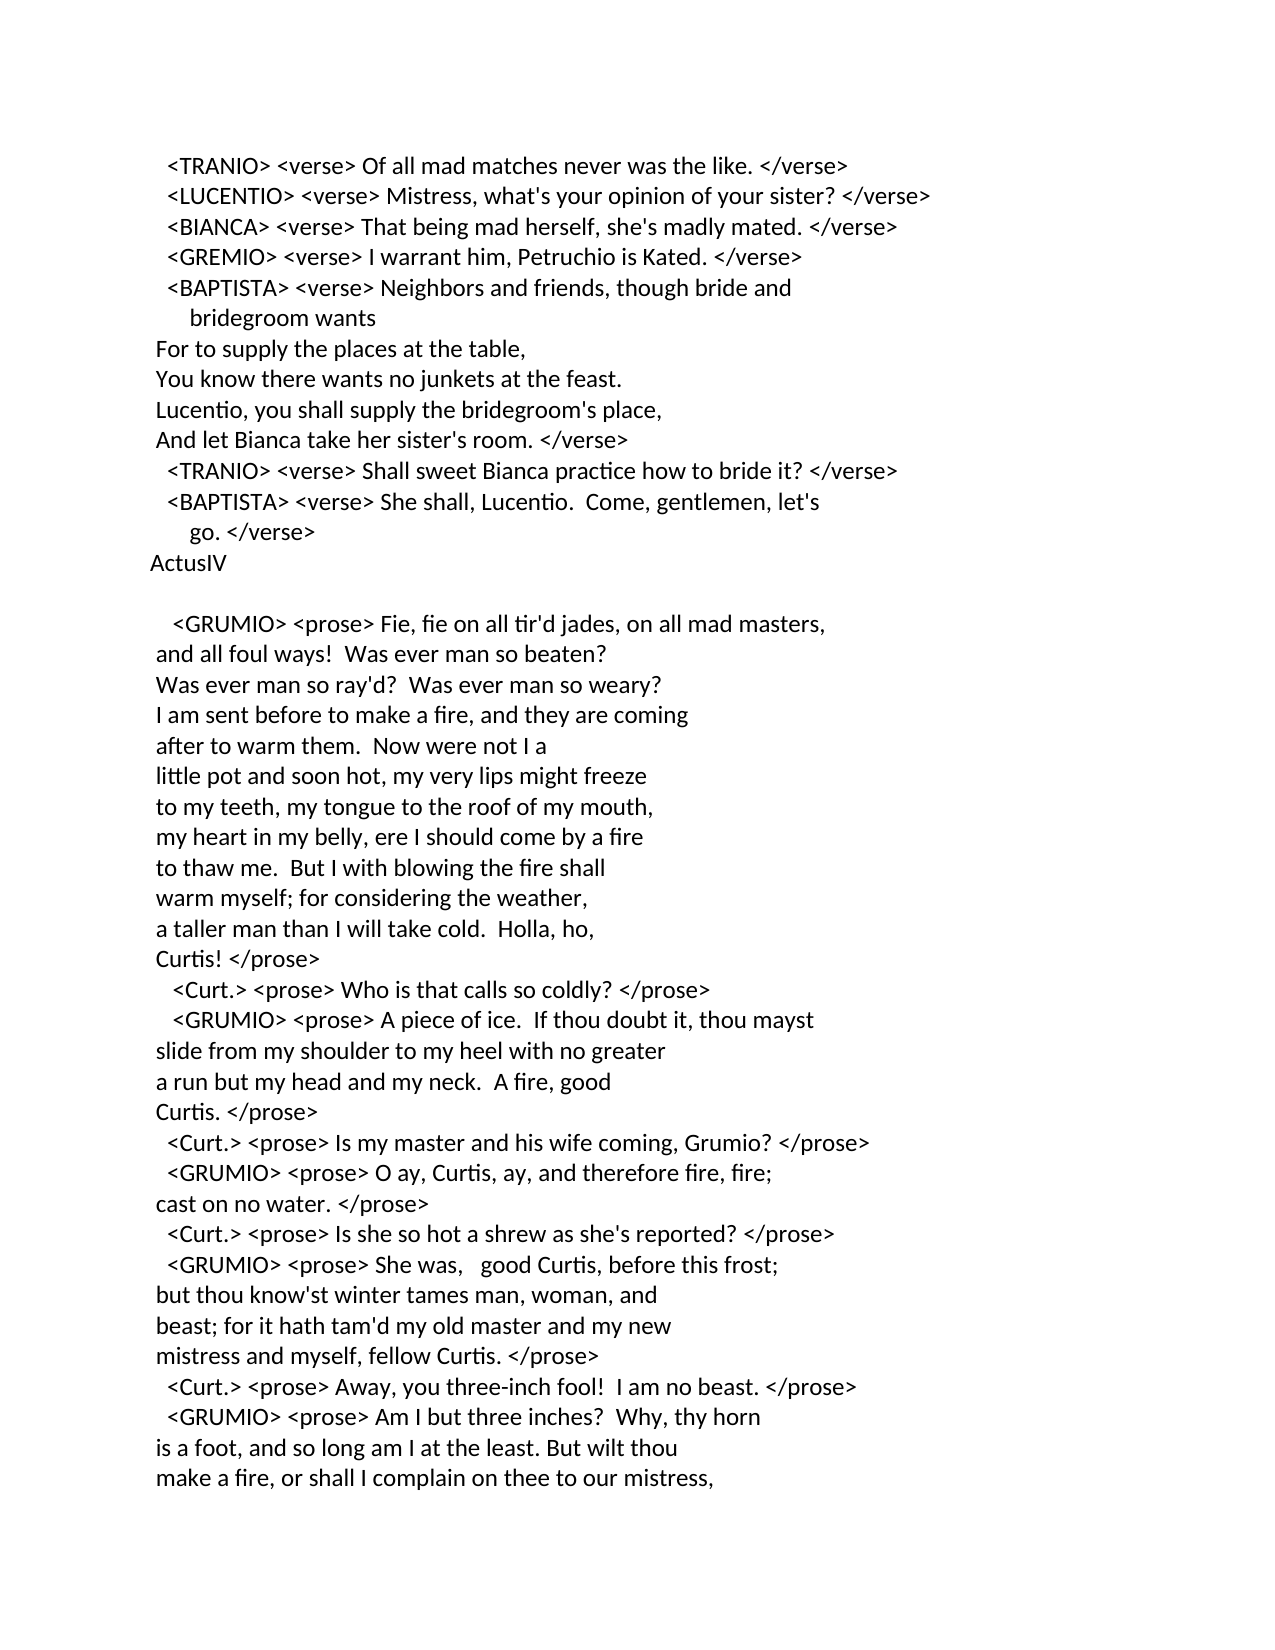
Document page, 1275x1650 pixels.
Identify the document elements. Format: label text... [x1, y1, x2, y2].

text <Curt.> <prose> Is she so hot a shrew as she's reported? </prose> [150, 1218, 1125, 1249]
text <BAPTISTA> <verse> Neighbors and friends, though bride and [150, 272, 1125, 303]
text go. </verse> [150, 516, 1125, 547]
text Curtis! </prose> [150, 943, 1125, 974]
text <Curt.> <prose> Away, you three-inch fool! I am no beast. </prose> [150, 1371, 1125, 1401]
text a run but my head and my neck. A fire, good [150, 1066, 1125, 1096]
text <GRUMIO> <prose> A piece of ice. If thou doubt it, thou mayst [150, 1004, 1125, 1035]
text I am sent before to make a fire, and they are coming [150, 699, 1125, 730]
text little pot and soon hot, my very lips might freeze [150, 760, 1125, 791]
text bridegroom wants [150, 303, 1125, 333]
text and all foul ways! Was ever man so beaten? [150, 638, 1125, 669]
text Curtis. </prose> [150, 1096, 1125, 1127]
text You know there wants no junkets at the feast. [150, 364, 1125, 394]
text <GRUMIO> <prose> Am I but three inches? Why, thy horn [150, 1401, 1125, 1432]
text cast on no water. </prose> [150, 1188, 1125, 1218]
text <BIANCA> <verse> That being mad herself, she's madly mated. </verse> [150, 211, 1125, 242]
text Was ever man so ray'd? Was ever man so weary? [150, 669, 1125, 699]
text <Curt.> <prose> Who is that calls so coldly? </prose> [150, 974, 1125, 1004]
text <LUCENTIO> <verse> Mistress, what's your opinion of your sister? </verse> [150, 181, 1125, 211]
text Lucentio, you shall supply the bridegroom's place, [150, 394, 1125, 425]
text <TRANIO> <verse> Shall sweet Bianca practice how to bride it? </verse> [150, 455, 1125, 486]
text ActusIV [150, 547, 1125, 577]
text beast; for it hath tam'd my old master and my new [150, 1310, 1125, 1340]
text <GRUMIO> <prose> Fie, fie on all tir'd jades, on all mad masters, [150, 608, 1125, 638]
text warm myself; for considering the weather, [150, 882, 1125, 913]
text mistress and myself, fellow Curtis. </prose> [150, 1340, 1125, 1371]
text my heart in my belly, ere I should come by a fire [150, 821, 1125, 852]
text <GRUMIO> <prose> She was, good Curtis, before this frost; [150, 1249, 1125, 1279]
text And let Bianca take her sister's room. </verse> [150, 425, 1125, 455]
text after to warm them. Now were not I a [150, 730, 1125, 760]
text but thou know'st winter tames man, woman, and [150, 1279, 1125, 1310]
text to thaw me. But I with blowing the fire shall [150, 852, 1125, 882]
text <BAPTISTA> <verse> She shall, Lucentio. Come, gentlemen, let's [150, 486, 1125, 516]
text make a fire, or shall I complain on thee to our mistress, [150, 1462, 1125, 1493]
text <GRUMIO> <prose> O ay, Curtis, ay, and therefore fire, fire; [150, 1157, 1125, 1188]
text <TRANIO> <verse> Of all mad matches never was the like. </verse> [150, 150, 1125, 181]
text <GREMIO> <verse> I warrant him, Petruchio is Kated. </verse> [150, 242, 1125, 272]
text <Curt.> <prose> Is my master and his wife coming, Grumio? </prose> [150, 1127, 1125, 1157]
text For to supply the places at the table, [150, 333, 1125, 364]
text is a foot, and so long am I at the least. But wilt thou [150, 1432, 1125, 1462]
text a taller man than I will take cold. Holla, ho, [150, 913, 1125, 943]
text slide from my shoulder to my heel with no greater [150, 1035, 1125, 1066]
text to my teeth, my tongue to the roof of my mouth, [150, 791, 1125, 821]
